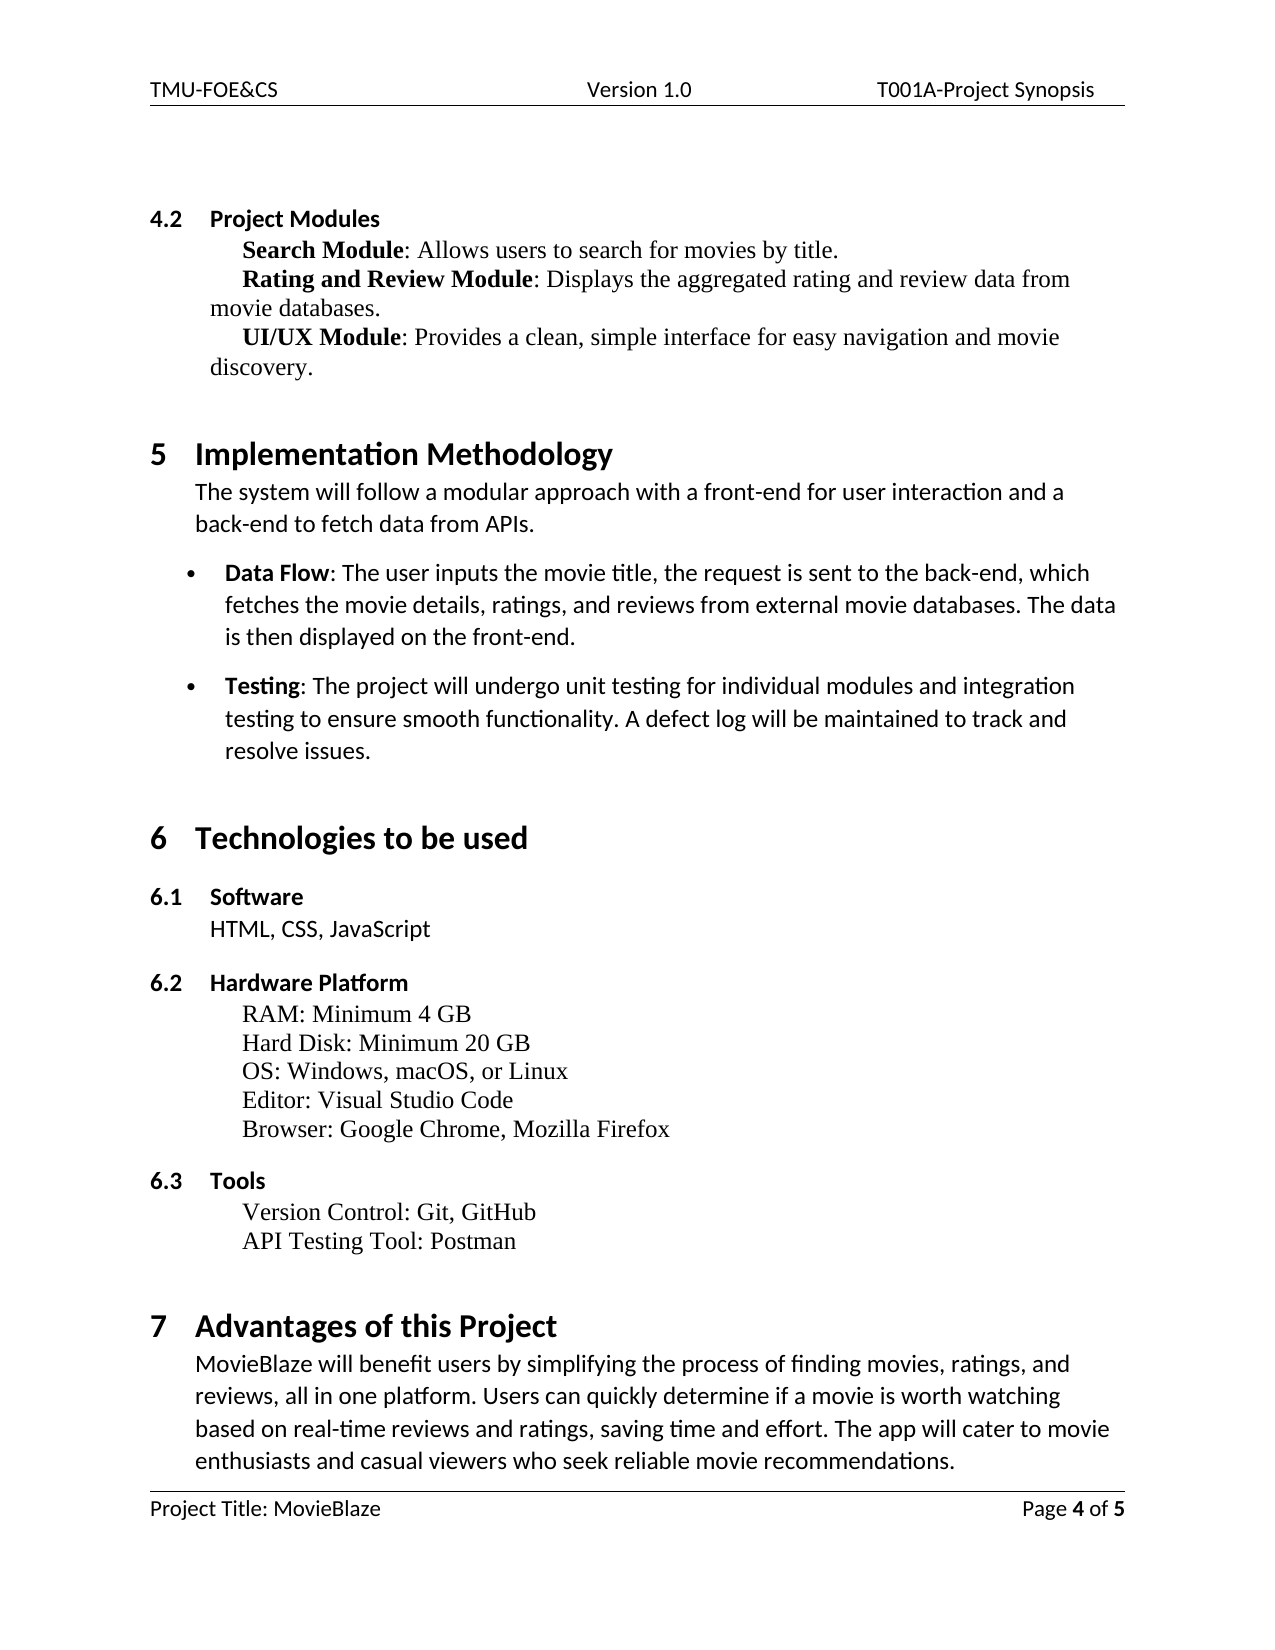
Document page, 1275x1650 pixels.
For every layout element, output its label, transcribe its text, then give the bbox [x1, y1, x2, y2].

text MovieBlaze will benefit users by simplifying the process of finding movies, ratings, and reviews, all in one platform. Users can quickly determine if a movie is worth watching based on real-time reviews and ratings, saving time and effort. The app will cater to movie enthusiasts and casual viewers who seek reliable movie recommendations. [195, 1348, 1125, 1476]
text  Hard Disk: Minimum 20 GB [210, 1028, 1125, 1056]
list Data Flow: The user inputs the movie title, the request is sent to the back-end, which fetches the movie details, ratings, and reviews from external movie databases. The data is then displayed on the front-end. [187, 557, 1125, 652]
text The system will follow a modular approach with a front-end for user interaction and a back-end to fetch data from APIs. [195, 476, 1125, 538]
text  Editor: Visual Studio Code [210, 1085, 1125, 1114]
subtitle Implementation Methodology [150, 432, 1125, 473]
subtitle Software [150, 881, 1125, 912]
subtitle Technologies to be used [150, 817, 1125, 858]
text  Browser: Google Chrome, Mozilla Firefox [210, 1114, 1125, 1143]
subtitle Hardware Platform [150, 967, 1125, 997]
subtitle Advantages of this Project [150, 1305, 1125, 1346]
list Testing: The project will undergo unit testing for individual modules and integration testing to ensure smooth functionality. A defect log will be maintained to track and resolve issues. [187, 670, 1125, 766]
text  Rating and Review Module: Displays the aggregated rating and review data from movie databases. [210, 264, 1125, 322]
text  API Testing Tool: Postman [210, 1226, 1125, 1255]
text  Search Module: Allows users to search for movies by title. [150, 235, 1125, 264]
subtitle Project Modules [150, 203, 1125, 234]
text  OS: Windows, macOS, or Linux [210, 1056, 1125, 1085]
text  RAM: Minimum 4 GB [210, 999, 1125, 1028]
subtitle Tools [150, 1165, 1125, 1196]
text  UI/UX Module: Provides a clean, simple interface for easy navigation and movie discovery. [210, 322, 1125, 381]
text HTML, CSS, JavaScript [210, 913, 1125, 944]
text  Version Control: Git, GitHub [210, 1197, 1125, 1226]
